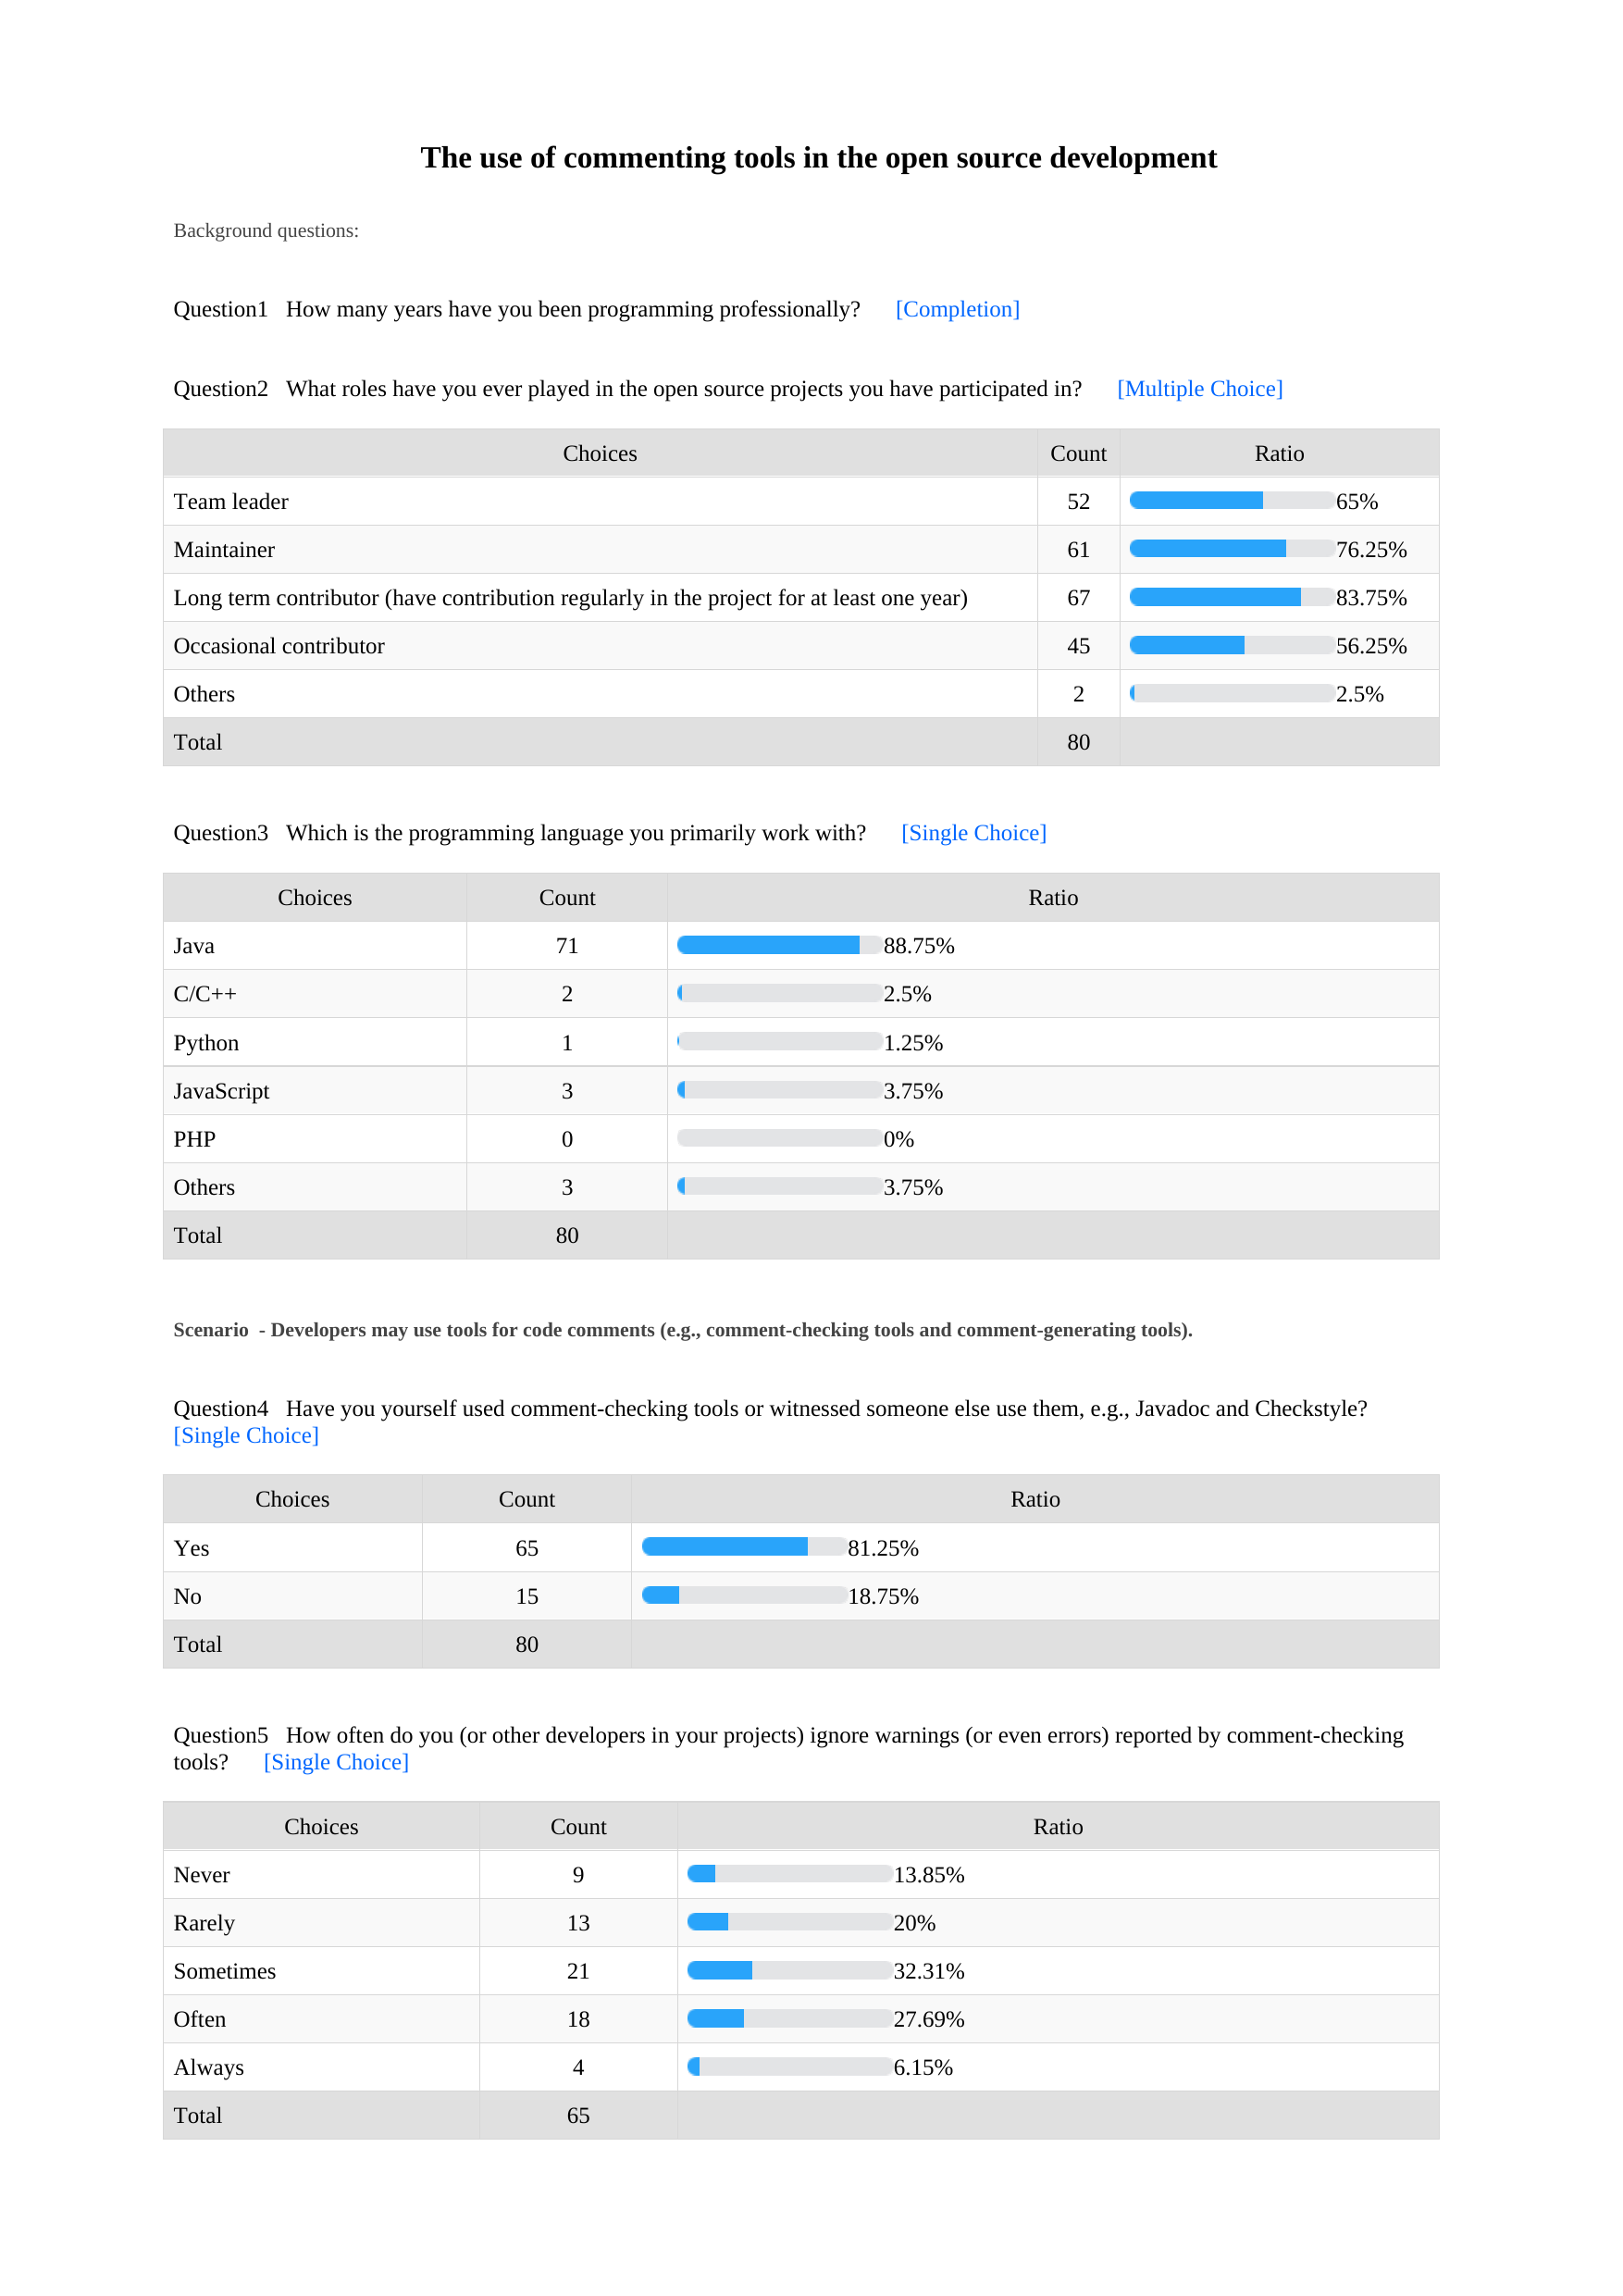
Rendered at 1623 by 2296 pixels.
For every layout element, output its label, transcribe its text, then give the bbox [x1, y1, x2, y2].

table_cell 83.75% [1121, 574, 1439, 621]
table_cell C/C++ [164, 970, 466, 1017]
picture [688, 1913, 894, 1930]
table_cell 3 [467, 1163, 667, 1210]
table_header Ratio [668, 874, 1439, 921]
table_header Ratio [678, 1803, 1439, 1849]
picture [1130, 636, 1336, 654]
table_header Choices [164, 1475, 422, 1522]
table_cell 3 [467, 1067, 667, 1113]
picture [1130, 588, 1336, 606]
table_cell 4 [480, 2043, 677, 2091]
table_cell Long term contributor (have contribution regularly in the project for at least one year) [164, 574, 1037, 621]
table_cell Python [164, 1018, 466, 1065]
table_cell 80 [1038, 718, 1120, 765]
table_cell 2.5% [668, 970, 1439, 1017]
picture [688, 1961, 894, 1980]
table_cell Others [164, 670, 1037, 717]
table_cell [678, 2091, 1439, 2139]
table_cell 6.15% [678, 2043, 1439, 2091]
picture [677, 1177, 884, 1195]
table_header Choices [164, 429, 1037, 476]
table_header Ratio [632, 1475, 1439, 1522]
table_cell 2.5% [1121, 670, 1439, 717]
table_cell Always [164, 2043, 479, 2091]
picture [677, 936, 884, 954]
table_cell 67 [1038, 574, 1120, 621]
text Question3 Which is the programming language you primarily work with? [Single Choice] [173, 820, 1449, 846]
table_cell Sometimes [164, 1947, 479, 1994]
table_cell 13 [480, 1899, 677, 1946]
table_cell 21 [480, 1947, 677, 1994]
table_cell 1 [467, 1018, 667, 1065]
text Question5 How often do you (or other developers in your projects) ignore warnings (or even errors) reported by comment-checking tools? [Single Choice] [173, 1721, 1449, 1775]
text Scenario - Developers may use tools for code comments (e.g., comment-checking tools and comment-generating tools). [173, 1312, 1449, 1341]
table_cell 13.85% [678, 1851, 1439, 1898]
table_cell 2 [1038, 670, 1120, 717]
table_cell Rarely [164, 1899, 479, 1946]
picture [677, 1032, 884, 1050]
table_cell 18.75% [632, 1572, 1439, 1619]
table_header Count [423, 1475, 631, 1522]
picture [1130, 684, 1336, 702]
picture [677, 1129, 884, 1147]
table_cell Occasional contributor [164, 622, 1037, 669]
text Question4 Have you yourself used comment-checking tools or witnessed someone else use them, e.g., Javadoc and Checkstyle? [Single Choice] [173, 1395, 1449, 1447]
table_header Count [1038, 429, 1120, 476]
table_cell 52 [1038, 478, 1120, 525]
picture [688, 2009, 894, 2028]
table_cell 9 [480, 1851, 677, 1898]
table_cell 1.25% [668, 1018, 1439, 1065]
table_cell Total [164, 2091, 479, 2139]
table_cell 65 [480, 2091, 677, 2139]
picture [1130, 540, 1336, 557]
table_cell Total [164, 1620, 422, 1668]
table_cell Yes [164, 1523, 422, 1570]
table_cell 0 [467, 1115, 667, 1162]
table_header Count [480, 1803, 677, 1849]
table_cell 3.75% [668, 1163, 1439, 1210]
picture [677, 984, 884, 1002]
picture [1130, 491, 1336, 509]
table_cell Never [164, 1851, 479, 1898]
table_cell Often [164, 1995, 479, 2042]
table_cell 76.25% [1121, 526, 1439, 573]
text Question1 How many years have you been programming professionally? [Completion] [173, 295, 1449, 321]
picture [677, 1081, 884, 1098]
table_cell 27.69% [678, 1995, 1439, 2042]
table_cell 80 [467, 1211, 667, 1259]
table_cell [1121, 718, 1439, 765]
table_header Choices [164, 1803, 479, 1849]
picture [642, 1586, 849, 1604]
table_cell 0% [668, 1115, 1439, 1162]
text Question2 What roles have you ever played in the open source projects you have participated in? [Multiple Choice] [173, 375, 1449, 402]
text The use of commenting tools in the open source development [173, 139, 1449, 174]
table_cell 80 [423, 1620, 631, 1668]
picture [642, 1537, 849, 1556]
table_cell 18 [480, 1995, 677, 2042]
table_header Count [467, 874, 667, 921]
table_cell Maintainer [164, 526, 1037, 573]
table_cell 61 [1038, 526, 1120, 573]
table_cell Team leader [164, 478, 1037, 525]
table_cell JavaScript [164, 1067, 466, 1113]
table_cell 15 [423, 1572, 631, 1619]
table_cell Total [164, 718, 1037, 765]
table_cell 20% [678, 1899, 1439, 1946]
table_cell Java [164, 922, 466, 969]
table_cell [632, 1620, 1439, 1668]
table_cell 45 [1038, 622, 1120, 669]
table_cell 65 [423, 1523, 631, 1570]
table_cell 71 [467, 922, 667, 969]
table_cell Total [164, 1211, 466, 1259]
table_header Ratio [1121, 429, 1439, 476]
text Background questions: [173, 213, 1449, 242]
table_cell [668, 1211, 1439, 1259]
picture [688, 2057, 894, 2076]
table_cell 2 [467, 970, 667, 1017]
table_cell 88.75% [668, 922, 1439, 969]
table_cell 3.75% [668, 1067, 1439, 1113]
table_header Choices [164, 874, 466, 921]
table_cell No [164, 1572, 422, 1619]
table_cell PHP [164, 1115, 466, 1162]
table_cell 32.31% [678, 1947, 1439, 1994]
table_cell Others [164, 1163, 466, 1210]
table_cell 56.25% [1121, 622, 1439, 669]
table_cell 81.25% [632, 1523, 1439, 1570]
table_cell 65% [1121, 478, 1439, 525]
picture [688, 1865, 894, 1882]
